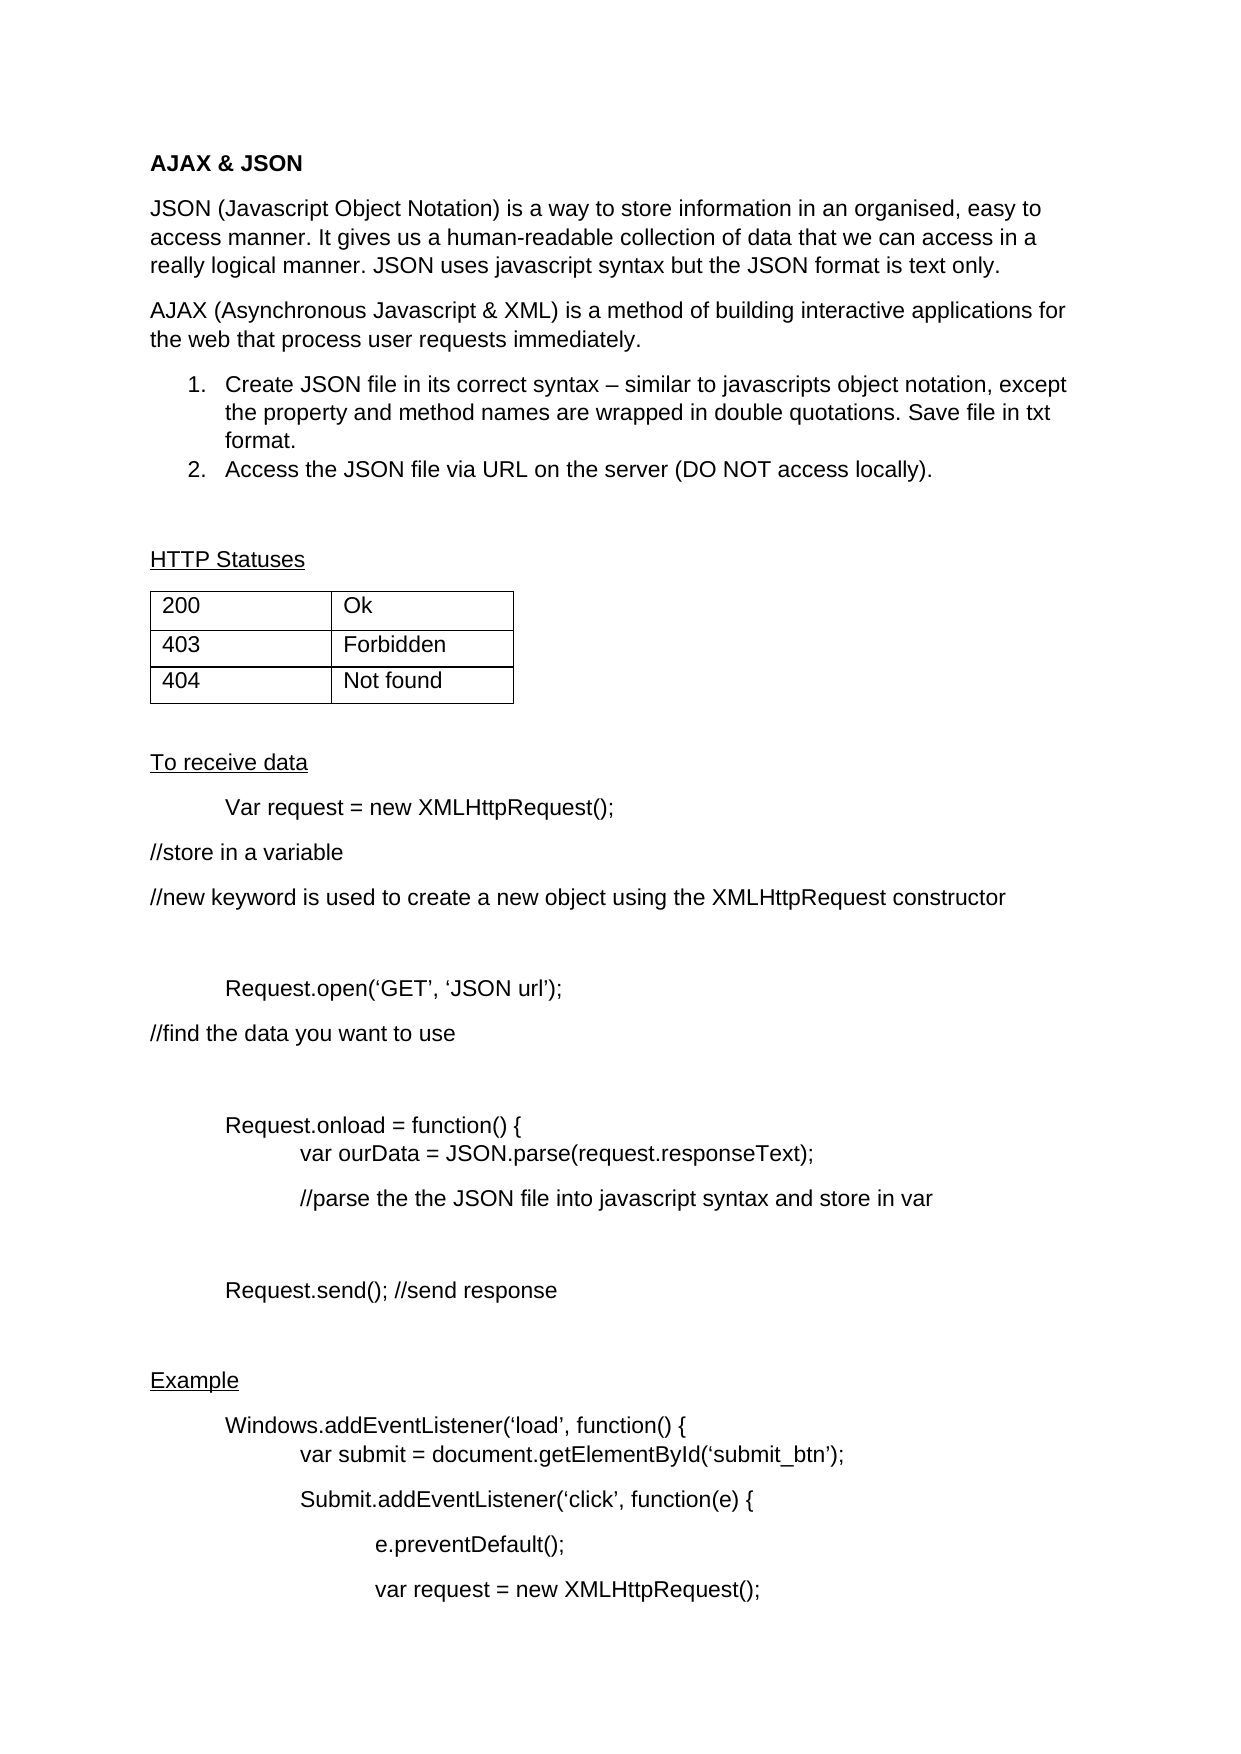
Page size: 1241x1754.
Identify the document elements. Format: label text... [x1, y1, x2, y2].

list Access the JSON file via URL on the server (DO NOT access locally). [187, 456, 1090, 482]
table_cell Not found [332, 668, 513, 703]
text Request.open(‘GET’, ‘JSON url’); [150, 974, 1090, 1001]
text HTTP Statuses [150, 546, 1090, 572]
text var request = new XMLHttpRequest(); [150, 1576, 1090, 1602]
text Submit.addEventListener(‘click’, function(e) { [150, 1486, 1090, 1512]
text Windows.addEventListener(‘load’, function() { var submit = document.getElementById(‘submit_btn’); [150, 1412, 1090, 1467]
table_header Ok [332, 592, 513, 630]
table_cell Forbidden [332, 631, 513, 666]
text To receive data [150, 749, 1090, 775]
text JSON (Javascript Object Notation) is a way to store information in an organised, easy to access manner. It gives us a human-readable collection of data that we can access in a really logical manner. JSON uses javascript syntax but the JSON format is text only. [150, 195, 1090, 278]
text Example [150, 1367, 1090, 1393]
text //find the data you want to use [150, 1020, 1090, 1046]
text //store in a variable [150, 839, 1090, 866]
text //parse the the JSON file into javascript syntax and store in var [150, 1185, 1090, 1211]
text AJAX (Asynchronous Javascript & XML) is a method of building interactive applications for the web that process user requests immediately. [150, 297, 1090, 352]
text Var request = new XMLHttpRequest(); [150, 794, 1090, 821]
text //new keyword is used to create a new object using the XMLHttpRequest constructor [150, 884, 1090, 911]
table_cell 404 [151, 668, 331, 703]
table_header 200 [151, 592, 331, 630]
table_cell 403 [151, 631, 331, 666]
text e.preventDefault(); [150, 1531, 1090, 1557]
text AJAX & JSON [150, 150, 1090, 176]
text Request.send(); //send response [150, 1277, 1090, 1303]
list Create JSON file in its correct syntax – similar to javascripts object notation, except the property and method names are wrapped in double quotations. Save file in txt format. [187, 371, 1090, 454]
text Request.onload = function() { var ourData = JSON.parse(request.responseText); [150, 1112, 1090, 1166]
